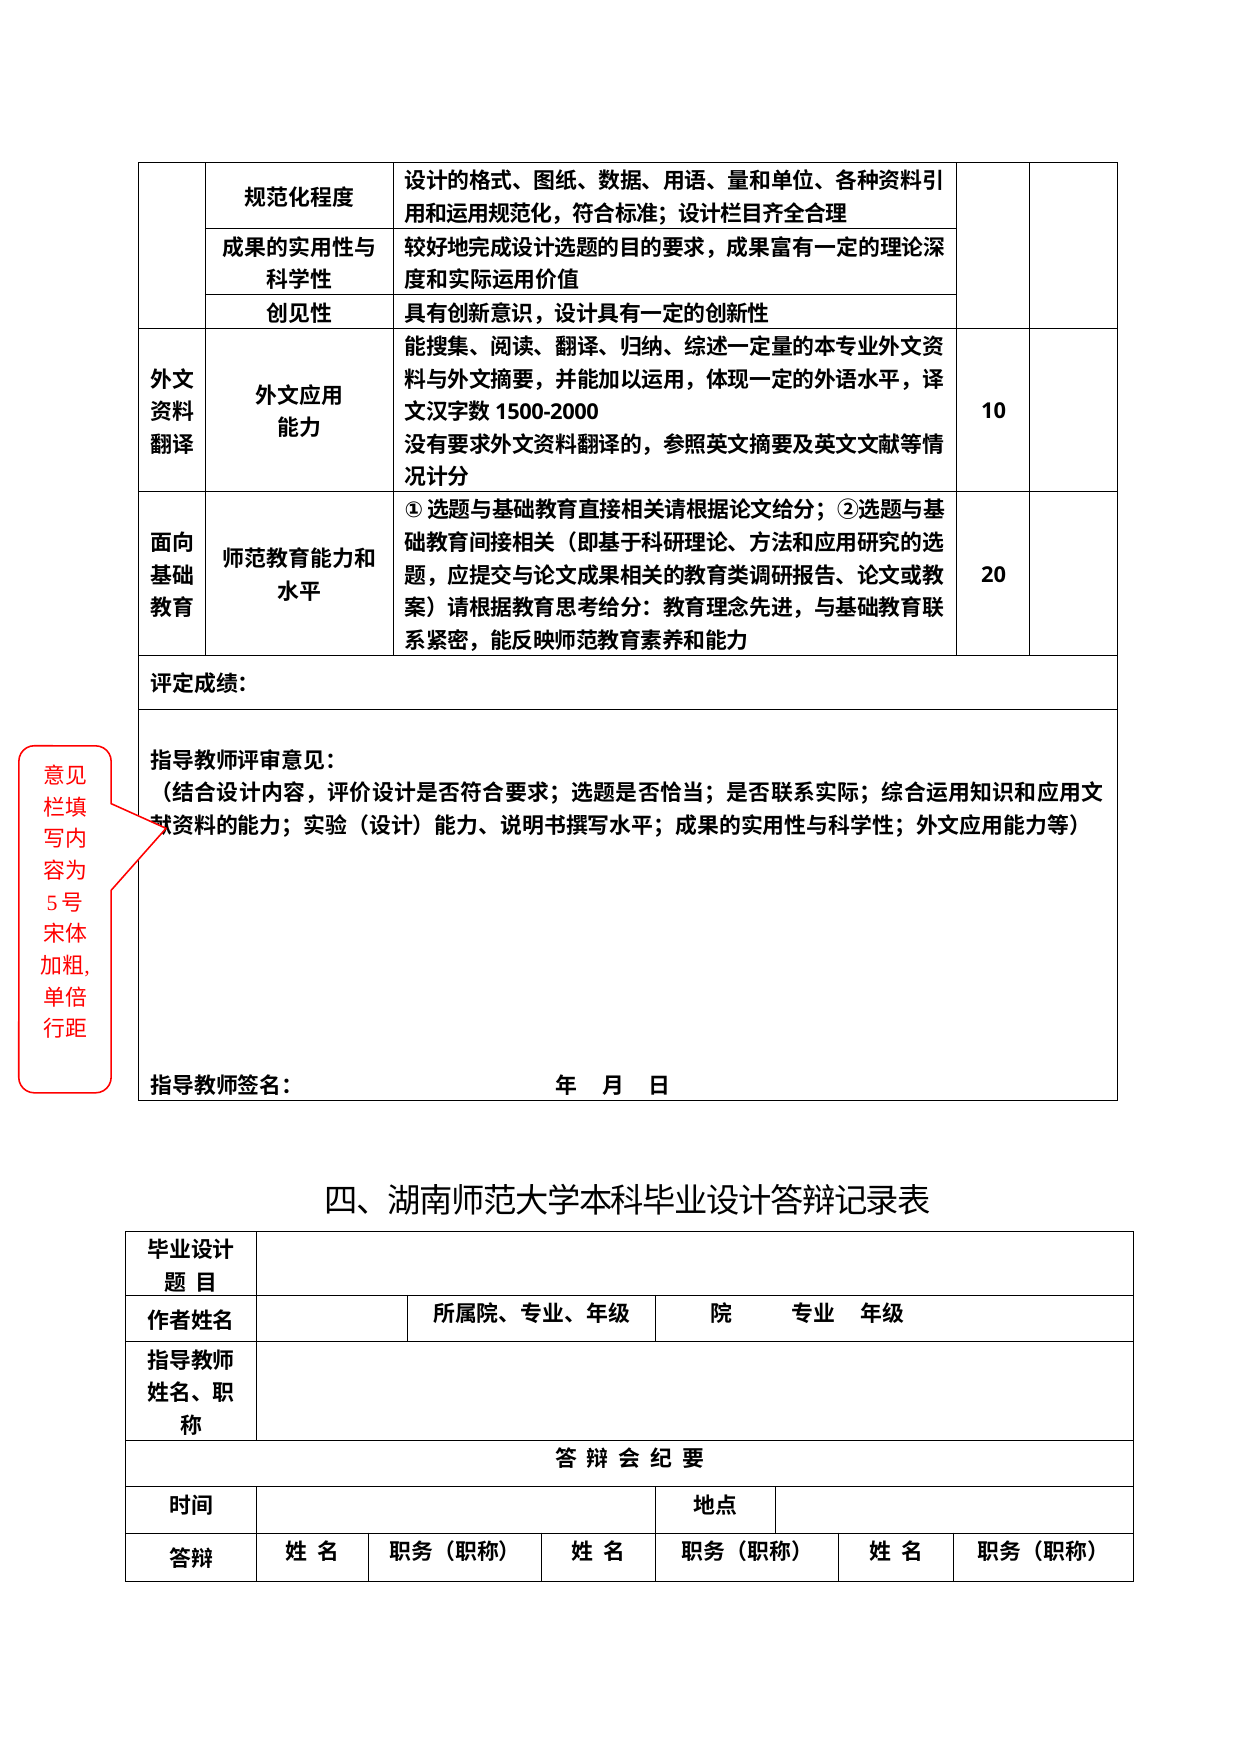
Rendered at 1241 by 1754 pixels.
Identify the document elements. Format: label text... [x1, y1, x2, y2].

table_cell 姓 名 [542, 1534, 655, 1581]
table_cell 职务（职称） [369, 1534, 541, 1581]
table_cell 职务（职称） [656, 1534, 838, 1581]
table_cell 规范化程度 [206, 163, 393, 228]
table_header [257, 1232, 1133, 1295]
table_cell 答辩 小组 成员 [126, 1534, 256, 1581]
table_cell 创见性 [206, 295, 393, 328]
table_cell [257, 1296, 407, 1341]
table_cell 答 辩 会 纪 要 [126, 1441, 1133, 1486]
table_cell 院 专业 年级 [656, 1296, 1133, 1341]
table_cell 地点 [656, 1487, 775, 1533]
table_cell 具有创新意识，设计具有一定的创新性 [394, 295, 956, 328]
text 四、湖南师范大学本科毕业设计答辩记录表 [150, 1166, 1106, 1231]
table_cell 职务（职称） [954, 1534, 1133, 1581]
table_cell [257, 1487, 655, 1533]
table_cell 设计的格式、图纸、数据、用语、量和单位、各种资料引用和运用规范化，符合标准；设计栏目齐全合理 [394, 163, 956, 228]
table_cell 外文资料翻译 [139, 329, 205, 491]
table_cell 能搜集、阅读、翻译、归纳、综述一定量的本专业外文资料与外文摘要，并能加以运用，体现一定的外语水平，译文汉字数1500-2000 没有要求外文资料翻译的，参照英文摘要及英文文献等情况计分 [394, 329, 956, 491]
table_cell 作者姓名 [126, 1296, 256, 1341]
table_cell [776, 1487, 1133, 1533]
table_cell 师范教育能力和水平 [206, 492, 393, 655]
table_cell 评定成绩： [139, 656, 1117, 709]
table_cell [1030, 329, 1117, 491]
table_cell 10 [957, 329, 1029, 491]
table_cell 面向基础教育 [139, 492, 205, 655]
table_cell 成果的实用性与科学性 [206, 229, 393, 294]
table_cell [257, 1342, 1133, 1440]
table_cell 所属院、专业、年级 [408, 1296, 655, 1341]
table_cell ①选题与基础教育直接相关请根据论文给分；②选题与基础教育间接相关（即基于科研理论、方法和应用研究的选题，应提交与论文成果相关的教育类调研报告、论文或教案）请根据教育思考给分：教育理念先进，与基础教育联系紧密，能反映师范教育素养和能力 [394, 492, 956, 655]
table_cell 姓 名 [839, 1534, 953, 1581]
table_header 毕业设计题 目 [126, 1232, 256, 1295]
table_cell 指导教师评审意见： （结合设计内容，评价设计是否符合要求；选题是否恰当；是否联系实际；综合运用知识和应用文献资料的能力；实验（设计）能力、说明书撰写水平；成果的实用性与科学性；外文应用能力等） 指导教师签名： 年 月 日 [139, 710, 1117, 1100]
table_cell 较好地完成设计选题的目的要求，成果富有一定的理论深度和实际运用价值 [394, 229, 956, 294]
table_cell 指导教师 姓名、职称 [126, 1342, 256, 1440]
table_cell 姓 名 [257, 1534, 368, 1581]
table_cell 20 [957, 492, 1029, 655]
table_cell 外文应用 能力 [206, 329, 393, 491]
table_cell [1030, 492, 1117, 655]
table_cell 时间 [126, 1487, 256, 1533]
